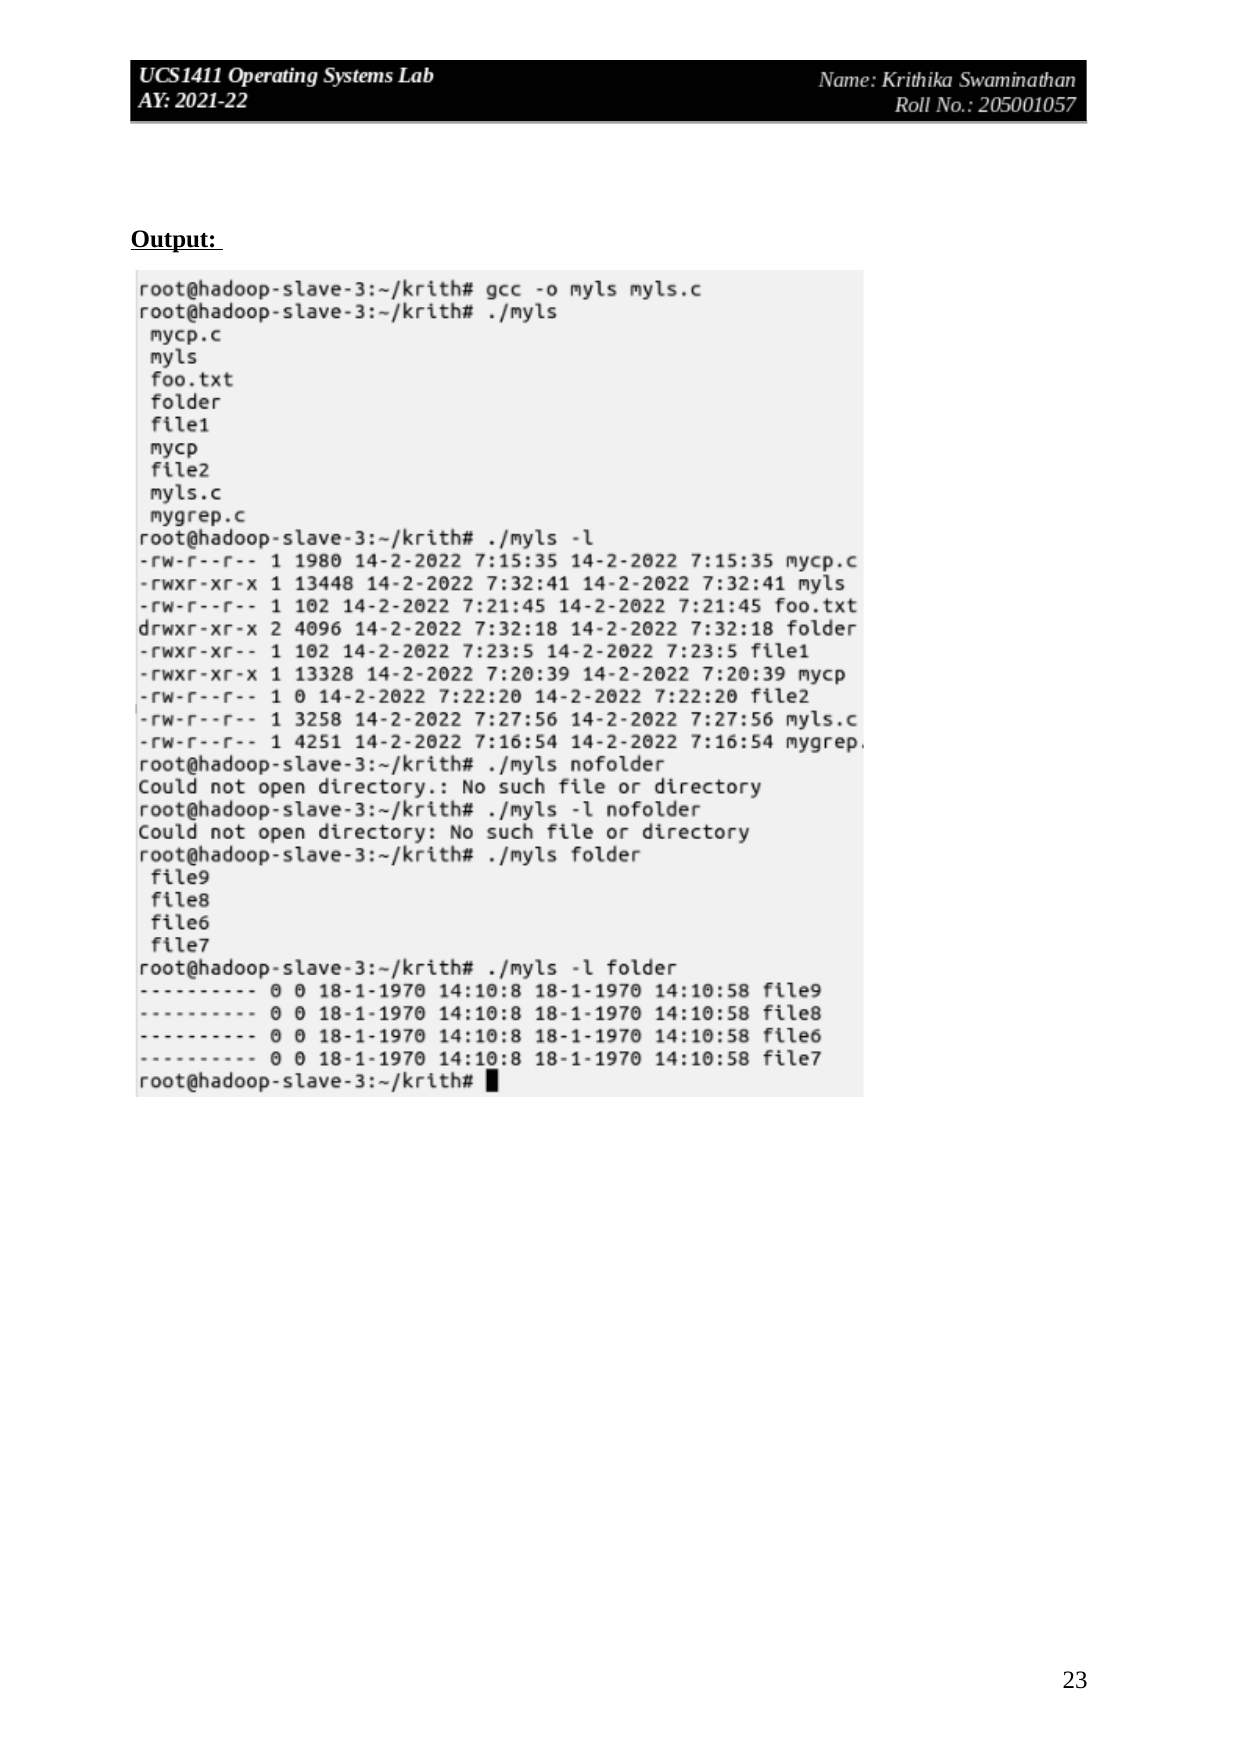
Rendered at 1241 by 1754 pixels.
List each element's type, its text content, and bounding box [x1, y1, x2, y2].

picture [135, 270, 864, 1097]
text Output: [130, 224, 1087, 252]
picture [130, 60, 1087, 121]
